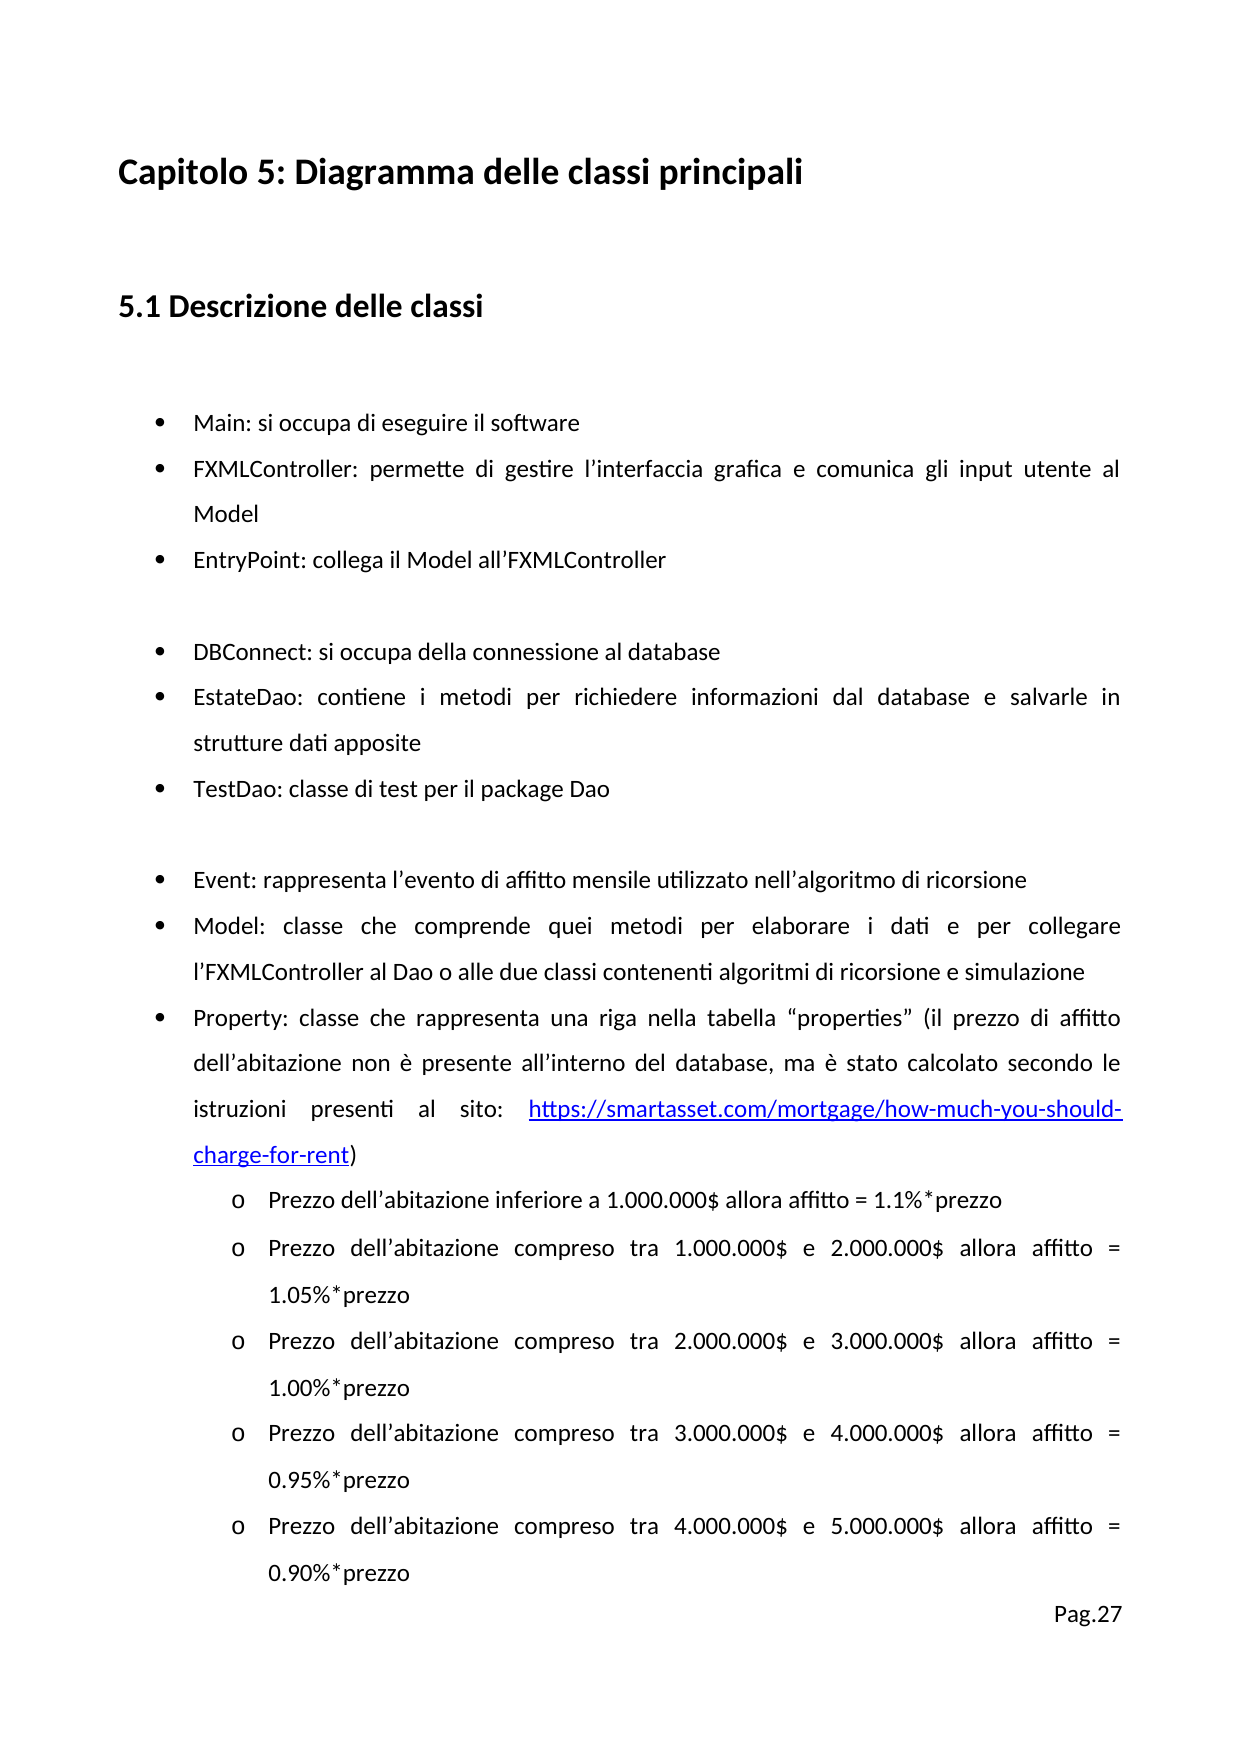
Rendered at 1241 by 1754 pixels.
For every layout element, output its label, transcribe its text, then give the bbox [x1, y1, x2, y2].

list Prezzo dell’abitazione compreso tra 4.000.000$ e 5.000.000$ allora affitto = 0.90%*prezzo [231, 1510, 1122, 1588]
text 5.1 Descrizione delle classi [118, 285, 1122, 326]
list Property: classe che rappresenta una riga nella tabella “properties” (il prezzo di affitto dell’abitazione non è presente all’interno del database, ma è stato calcolato secondo le istruzioni presenti al sito: https://smartasset.com/mortgage/how-much-you-should-charge-for-rent) [156, 1002, 1122, 1169]
list EstateDao: contiene i metodi per richiedere informazioni dal database e salvarle in strutture dati apposite [156, 682, 1122, 758]
list Prezzo dell’abitazione compreso tra 1.000.000$ e 2.000.000$ allora affitto = 1.05%*prezzo [231, 1232, 1122, 1310]
text Capitolo 5: Diagramma delle classi principali [118, 148, 1122, 193]
list DBConnect: si occupa della connessione al database [156, 636, 1122, 666]
list TestDao: classe di test per il package Dao [156, 773, 1122, 803]
list FXMLController: permette di gestire l’interfaccia grafica e comunica gli input utente al Model [156, 453, 1122, 529]
list Prezzo dell’abitazione inferiore a 1.000.000$ allora affitto = 1.1%*prezzo [231, 1184, 1122, 1216]
list Prezzo dell’abitazione compreso tra 3.000.000$ e 4.000.000$ allora affitto = 0.95%*prezzo [231, 1418, 1122, 1495]
list Prezzo dell’abitazione compreso tra 2.000.000$ e 3.000.000$ allora affitto = 1.00%*prezzo [231, 1325, 1122, 1402]
list Main: si occupa di eseguire il software [156, 407, 1122, 438]
list Event: rappresenta l’evento di affitto mensile utilizzato nell’algoritmo di ricorsione [156, 864, 1122, 895]
list Model: classe che comprende quei metodi per elaborare i dati e per collegare l’FXMLController al Dao o alle due classi contenenti algoritmi di ricorsione e simulazione [156, 910, 1122, 986]
list EntryPoint: collega il Model all’FXMLController [156, 544, 1122, 575]
